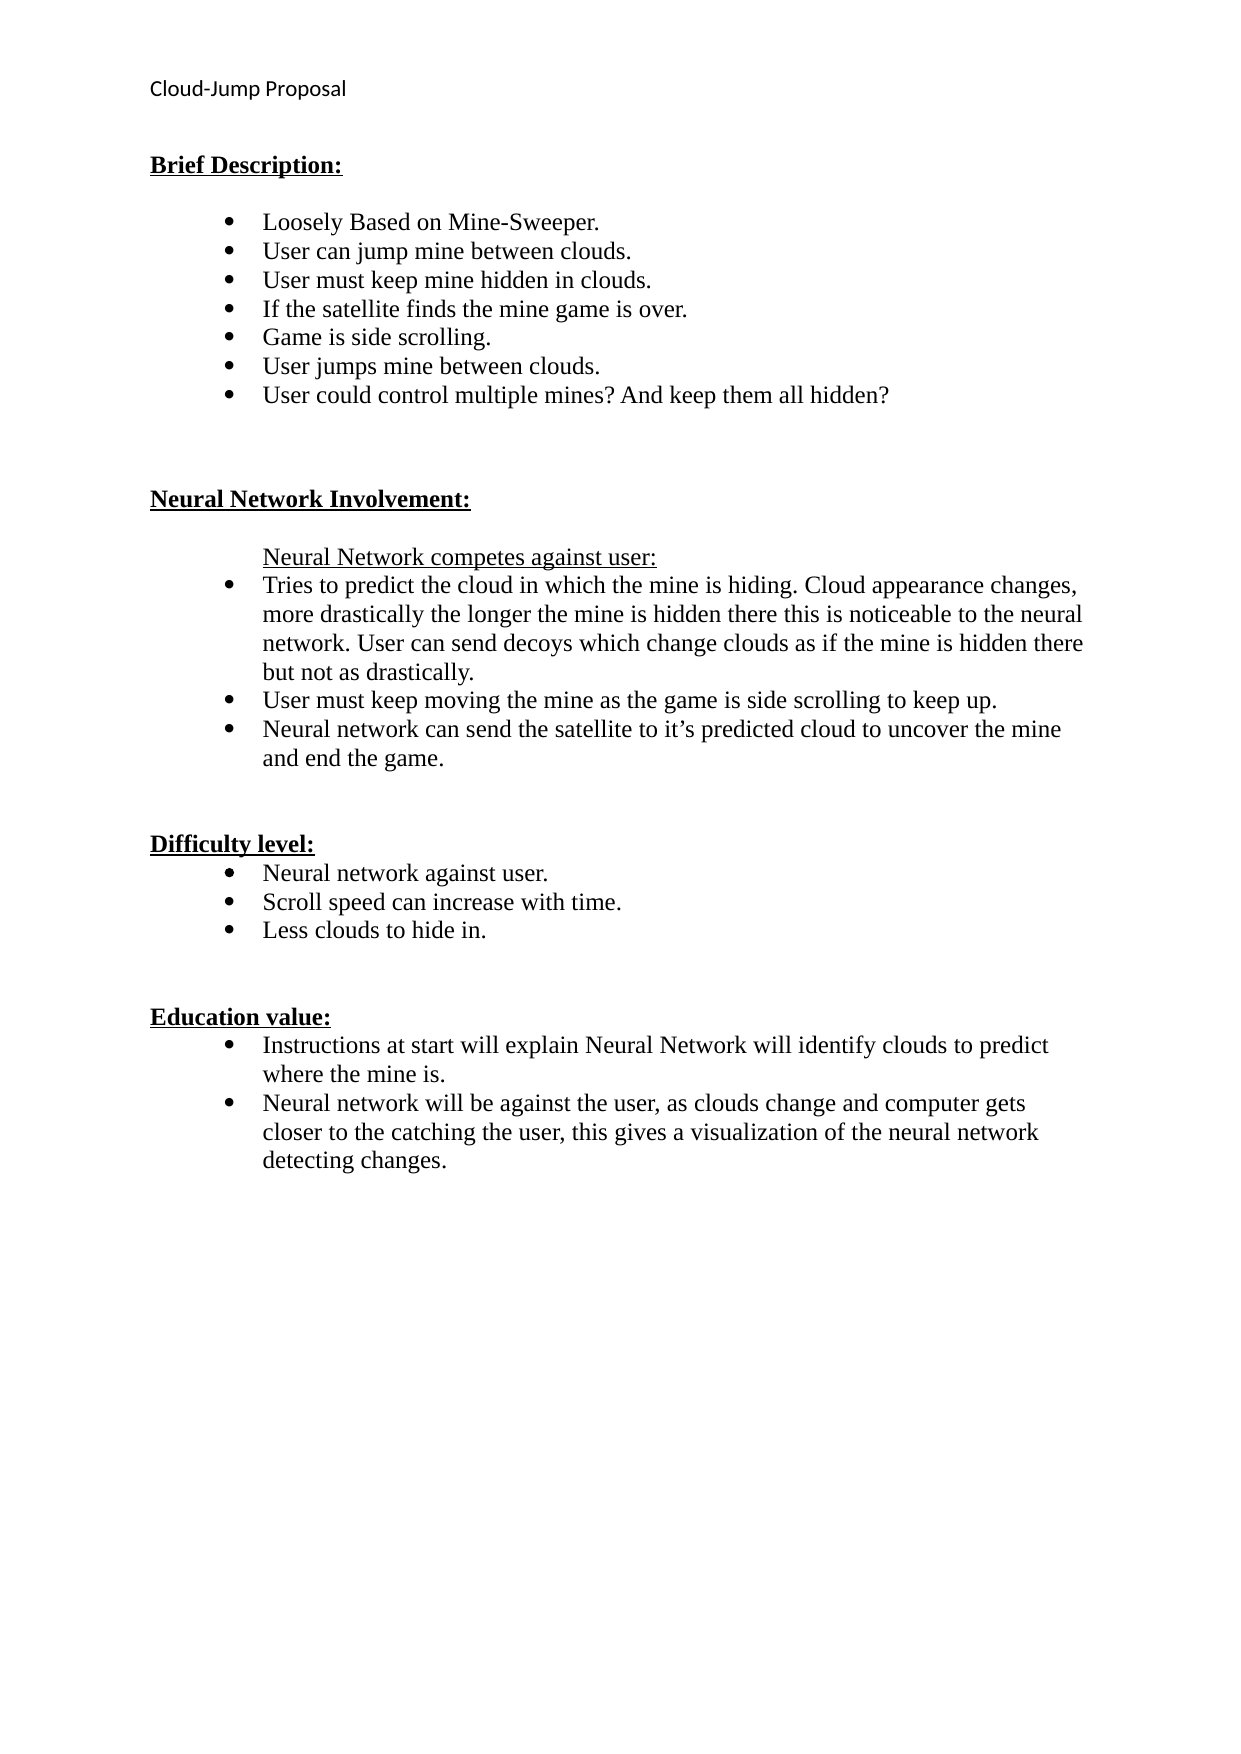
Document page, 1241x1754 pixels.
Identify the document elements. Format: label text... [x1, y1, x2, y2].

list If the satellite finds the mine game is over. [225, 294, 1090, 322]
list User jumps mine between clouds. [225, 351, 1090, 380]
list Tries to predict the cloud in which the mine is hiding. Cloud appearance changes, more drastically the longer the mine is hidden there this is noticeable to the neural network. User can send decoys which change clouds as if the mine is hidden there but not as drastically. [225, 571, 1090, 686]
text Education value: [150, 1002, 1090, 1031]
list Game is side scrolling. [225, 322, 1090, 351]
list Neural network will be against the user, as clouds change and computer gets closer to the catching the user, this gives a visualization of the neural network detecting changes. [225, 1088, 1090, 1174]
text Difficulty level: [150, 829, 1090, 858]
list Scroll speed can increase with time. [225, 887, 1090, 916]
text Brief Description: [150, 150, 1090, 179]
text Neural Network competes against user: [262, 542, 1090, 571]
list User could control multiple mines? And keep them all hidden? [225, 380, 1090, 409]
list Neural network against user. [225, 858, 1090, 887]
list Less clouds to hide in. [225, 916, 1090, 944]
list Loosely Based on Mine-Sweeper. [225, 207, 1090, 236]
list User must keep mine hidden in clouds. [225, 265, 1090, 294]
list Instructions at start will explain Neural Network will identify clouds to predict where the mine is. [225, 1031, 1090, 1088]
text Neural Network Involvement: [150, 484, 1090, 513]
list User must keep moving the mine as the game is side scrolling to keep up. [225, 686, 1090, 714]
list Neural network can send the satellite to it’s predicted cloud to uncover the mine and end the game. [225, 714, 1090, 772]
list User can jump mine between clouds. [225, 236, 1090, 265]
